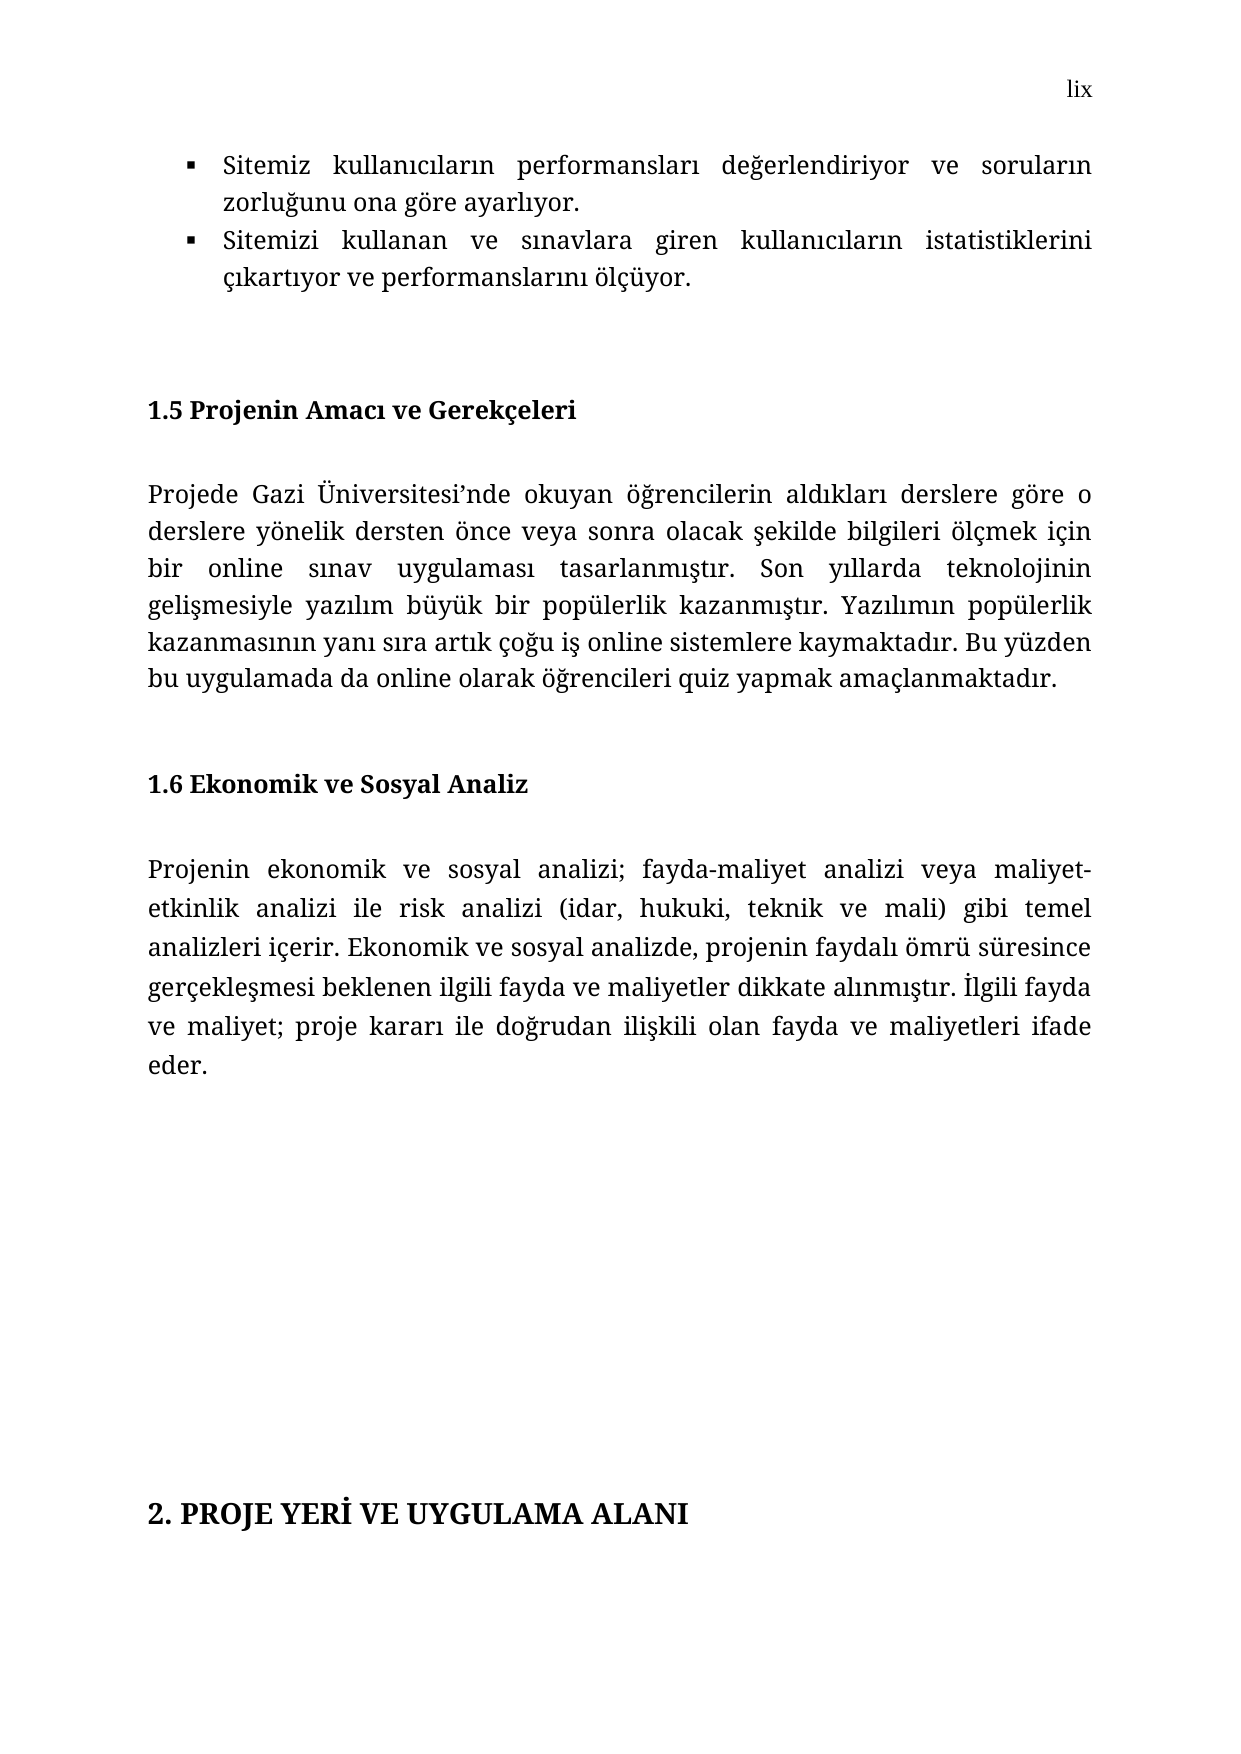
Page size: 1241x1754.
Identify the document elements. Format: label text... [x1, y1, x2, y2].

subtitle 1.6 Ekonomik ve Sosyal Analiz [148, 767, 1093, 801]
list Sitemiz kullanıcıların performansları değerlendiriyor ve soruların zorluğunu ona göre ayarlıyor. [185, 148, 1093, 219]
text Projenin ekonomik ve sosyal analizi; fayda-maliyet analizi veya maliyet-etkinlik analizi ile risk analizi (idar, hukuki, teknik ve mali) gibi temel analizleri içerir. Ekonomik ve sosyal analizde, projenin faydalı ömrü süresince gerçekleşmesi beklenen ilgili fayda ve maliyetler dikkate alınmıştır. İlgili fayda ve maliyet; proje kararı ile doğrudan ilişkili olan fayda ve maliyetleri ifade eder. [148, 852, 1093, 1082]
subtitle 1.5 Projenin Amacı ve Gerekçeleri [148, 393, 1093, 427]
list Sitemizi kullanan ve sınavlara giren kullanıcıların istatistiklerini çıkartıyor ve performanslarını ölçüyor. [185, 222, 1093, 294]
subtitle 2. PROJE YERİ VE UYGULAMA ALANI [148, 1493, 1093, 1533]
text Projede Gazi Üniversitesi’nde okuyan öğrencilerin aldıkları derslere göre o derslere yönelik dersten önce veya sonra olacak şekilde bilgileri ölçmek için bir online sınav uygulaması tasarlanmıştır. Son yıllarda teknolojinin gelişmesiyle yazılım büyük bir popülerlik kazanmıştır. Yazılımın popülerlik kazanmasının yanı sıra artık çoğu iş online sistemlere kaymaktadır. Bu yüzden bu uygulamada da online olarak öğrencileri quiz yapmak amaçlanmaktadır. [148, 477, 1093, 695]
